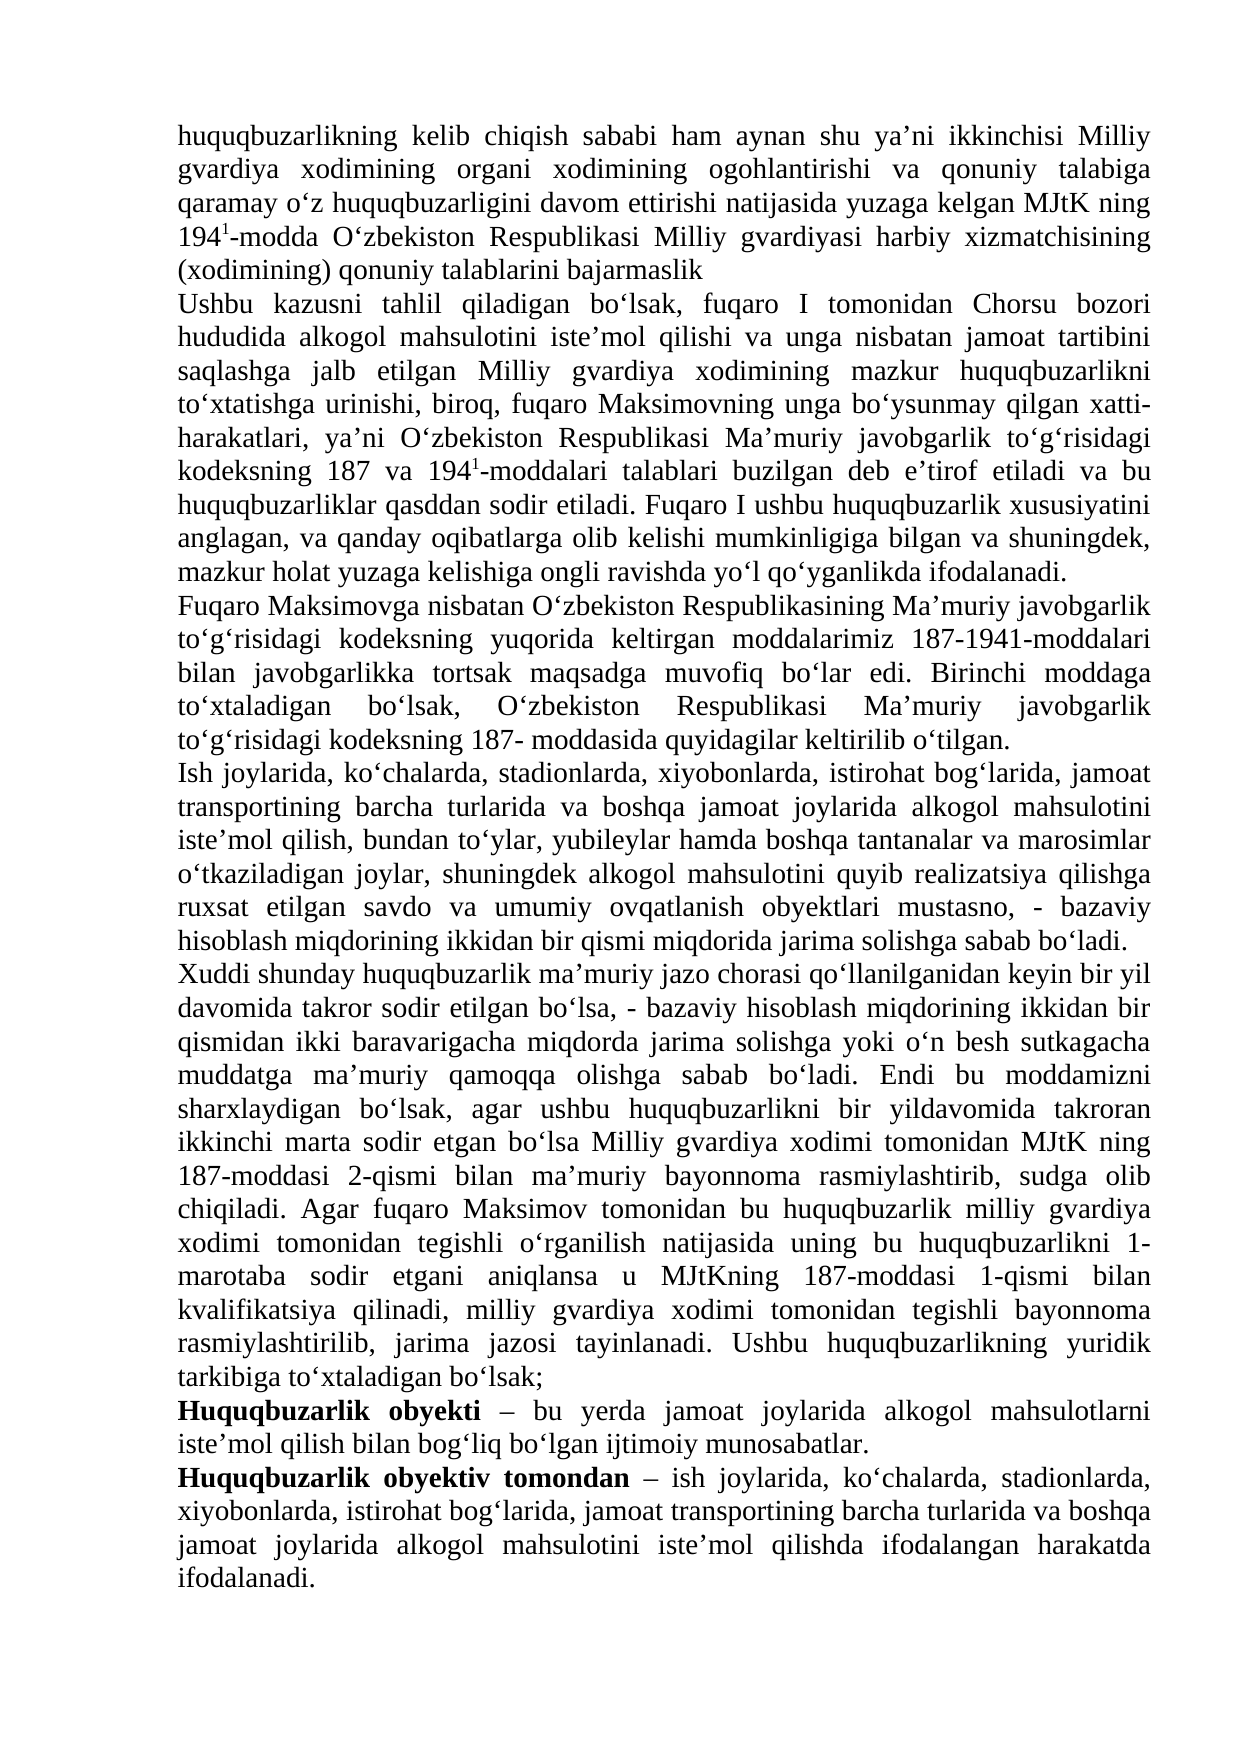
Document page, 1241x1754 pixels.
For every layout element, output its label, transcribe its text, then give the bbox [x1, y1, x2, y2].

text Xuddi shunday huquqbuzarlik ma’muriy jazo chorasi qo‘llanilganidan keyin bir yil davomida takror sodir etilgan bo‘lsa, - bazaviy hisoblash miqdorining ikkidan bir qismidan ikki baravarigacha miqdorda jarima solishga yoki o‘n besh sutkagacha muddatga ma’muriy qamoqqa olishga sabab bo‘ladi. Endi bu moddamizni sharxlaydigan bo‘lsak, agar ushbu huquqbuzarlikni bir yildavomida takroran ikkinchi marta sodir etgan bo‘lsa Milliy gvardiya xodimi tomonidan MJtK ning 187-moddasi 2-qismi bilan ma’muriy bayonnoma rasmiylashtirib, sudga olib chiqiladi. Agar fuqaro Maksimov tomonidan bu huquqbuzarlik milliy gvardiya xodimi tomonidan tegishli o‘rganilish natijasida uning bu huquqbuzarlikni 1-marotaba sodir etgani aniqlansa u MJtKning 187-moddasi 1-qismi bilan kvalifikatsiya qilinadi, milliy gvardiya xodimi tomonidan tegishli bayonnoma rasmiylashtirilib, jarima jazosi tayinlanadi. Ushbu huquqbuzarlikning yuridik tarkibiga to‘xtaladigan bo‘lsak; [177, 957, 1152, 1393]
text Huquqbuzarlik obyektiv tomondan – ish joylarida, ko‘chalarda, stadionlarda, xiyobonlarda, istirohat bog‘larida, jamoat transportining barcha turlarida va boshqa jamoat joylarida alkogol mahsulotini iste’mol qilishda ifodalangan harakatda ifodalanadi. [177, 1460, 1152, 1594]
text Huquqbuzarlik obyekti – bu yerda jamoat joylarida alkogol mahsulotlarni iste’mol qilish bilan bog‘liq bo‘lgan ijtimoiy munosabatlar. [177, 1393, 1152, 1460]
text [177, 118, 1152, 286]
text Ushbu kazusni tahlil qiladigan bo‘lsak, fuqaro I tomonidan Chorsu bozori hududida alkogol mahsulotini iste’mol qilishi va unga nisbatan jamoat tartibini saqlashga jalb etilgan Milliy gvardiya xodimining mazkur huquqbuzarlikni to‘xtatishga urinishi, biroq, fuqaro Maksimovning unga bo‘ysunmay qilgan xatti-harakatlari, ya’ni O‘zbekiston Respublikasi Ma’muriy javobgarlik to‘g‘risidagi kodeksning 187 va 1941-moddalari talablari buzilgan deb e’tirof etiladi va bu huquqbuzarliklar qasddan sodir etiladi. Fuqaro I ushbu huquqbuzarlik xususiyatini anglagan, va qanday oqibatlarga olib kelishi mumkinligiga bilgan va shuningdek, mazkur holat yuzaga kelishiga ongli ravishda yo‘l qo‘yganlikda ifodalanadi. [177, 286, 1152, 588]
text Ish joylarida, ko‘chalarda, stadionlarda, xiyobonlarda, istirohat bog‘larida, jamoat transportining barcha turlarida va boshqa jamoat joylarida alkogol mahsulotini iste’mol qilish, bundan to‘ylar, yubileylar hamda boshqa tantanalar va marosimlar o‘tkaziladigan joylar, shuningdek alkogol mahsulotini quyib realizatsiya qilishga ruxsat etilgan savdo va umumiy ovqatlanish obyektlari mustasno, - bazaviy hisoblash miqdorining ikkidan bir qismi miqdorida jarima solishga sabab bo‘ladi. [177, 755, 1152, 957]
text Fuqaro Maksimovga nisbatan O‘zbekiston Respublikasining Ma’muriy javobgarlik to‘g‘risidagi kodeksning yuqorida keltirgan moddalarimiz 187-1941-moddalari bilan javobgarlikka tortsak maqsadga muvofiq bo‘lar edi. Birinchi moddaga to‘xtaladigan bo‘lsak, O‘zbekiston Respublikasi Ma’muriy javobgarlik to‘g‘risidagi kodeksning 187- moddasida quyidagilar keltirilib o‘tilgan. [177, 588, 1152, 755]
